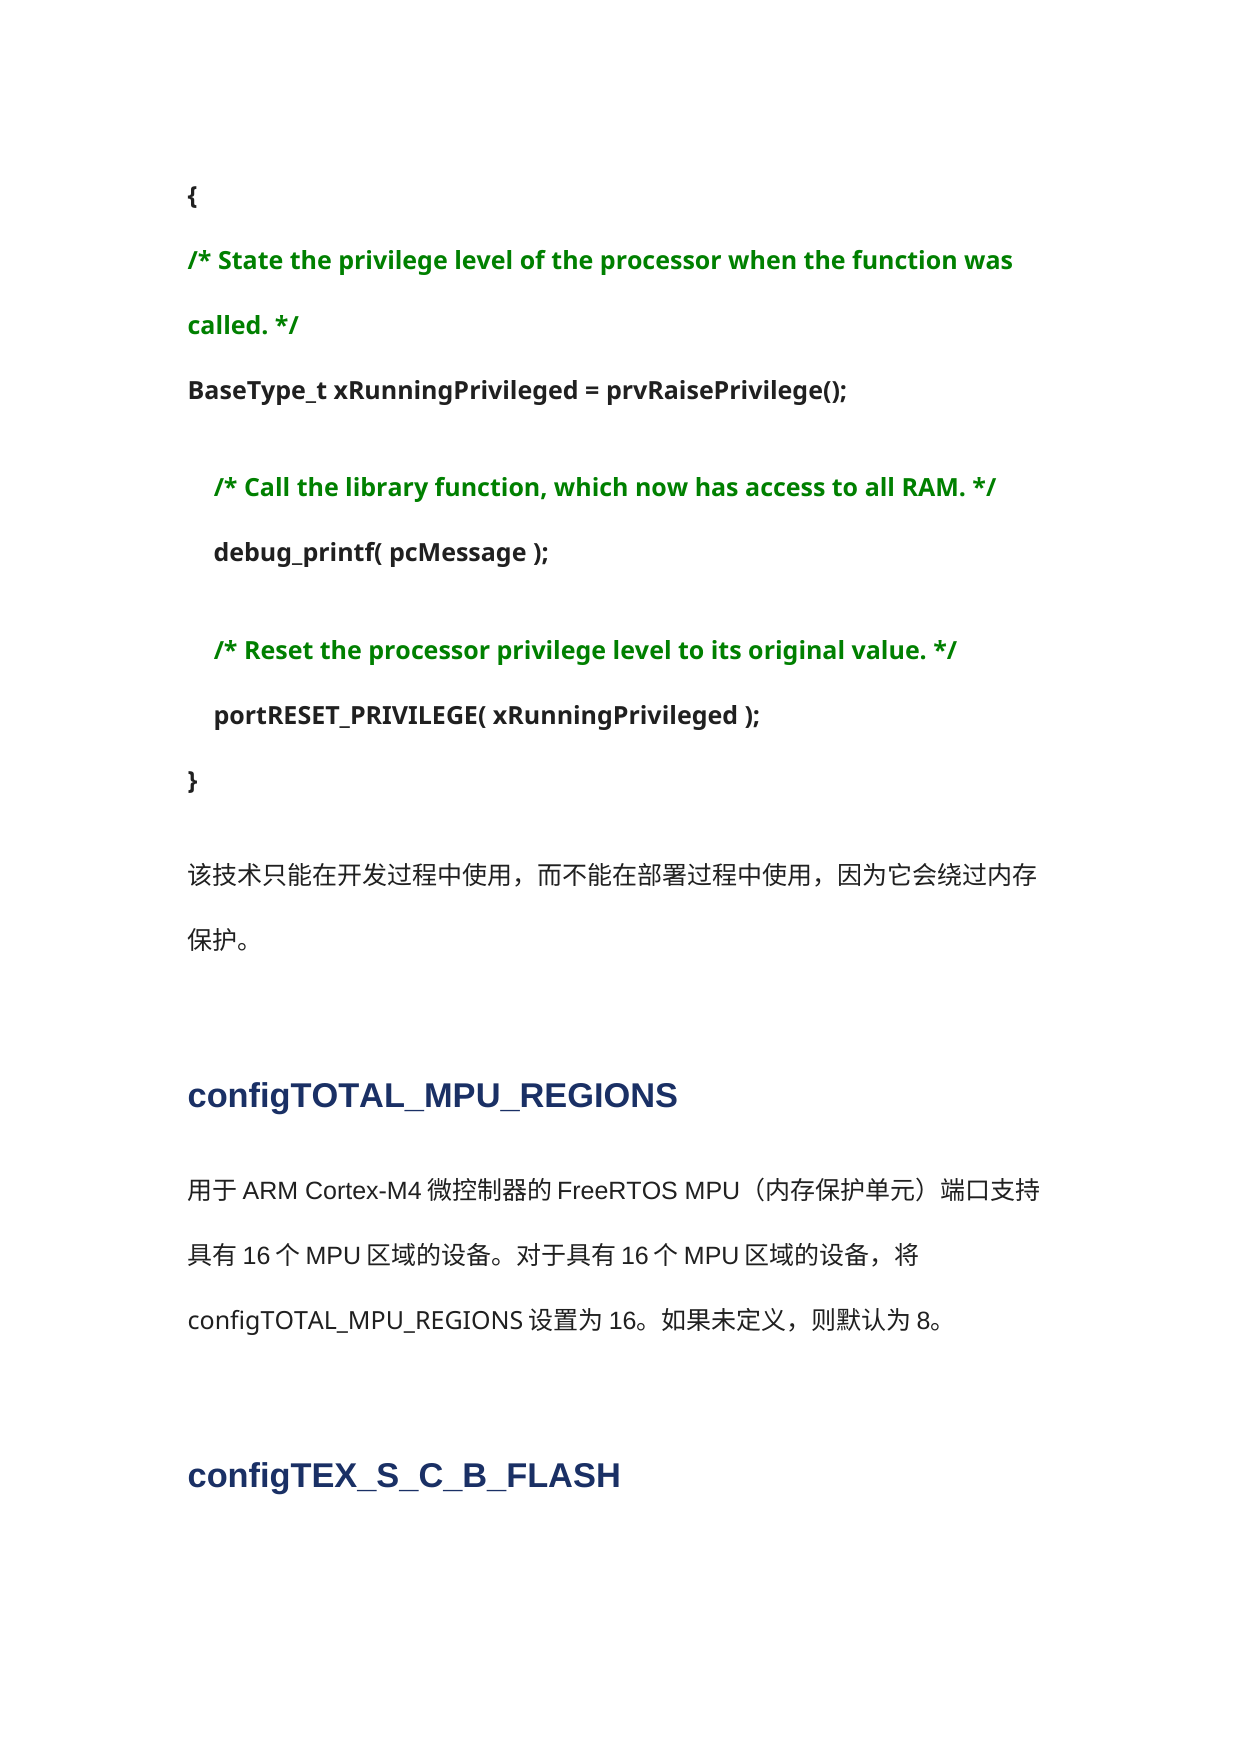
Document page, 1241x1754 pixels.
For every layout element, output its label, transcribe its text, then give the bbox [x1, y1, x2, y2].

text } [187, 747, 1053, 812]
text { [187, 162, 1053, 227]
text /* Call the library function, which now has access to all RAM. */ [187, 454, 1053, 519]
subtitle configTOTAL_MPU_REGIONS [187, 1062, 1053, 1127]
text 用于ARM Cortex-M4微控制器的FreeRTOS MPU（内存保护单元）端口支持具有16个MPU区域的设备。对于具有16个MPU区域的设备，将configTOTAL_MPU_REGIONS设置为16。如果未定义，则默认为8。 [187, 1156, 1053, 1351]
text debug_printf( pcMessage ); [187, 519, 1053, 584]
text /* State the privilege level of the processor when the function was called. */ [187, 227, 1053, 357]
text /* Reset the processor privilege level to its original value. */ [187, 617, 1053, 682]
subtitle configTEX_S_C_B_FLASH [187, 1442, 1053, 1507]
text BaseType_t xRunningPrivileged = prvRaisePrivilege(); [187, 357, 1053, 422]
text portRESET_PRIVILEGE( xRunningPrivileged ); [187, 682, 1053, 747]
text 该技术只能在开发过程中使用，而不能在部署过程中使用，因为它会绕过内存保护。 [187, 841, 1053, 971]
